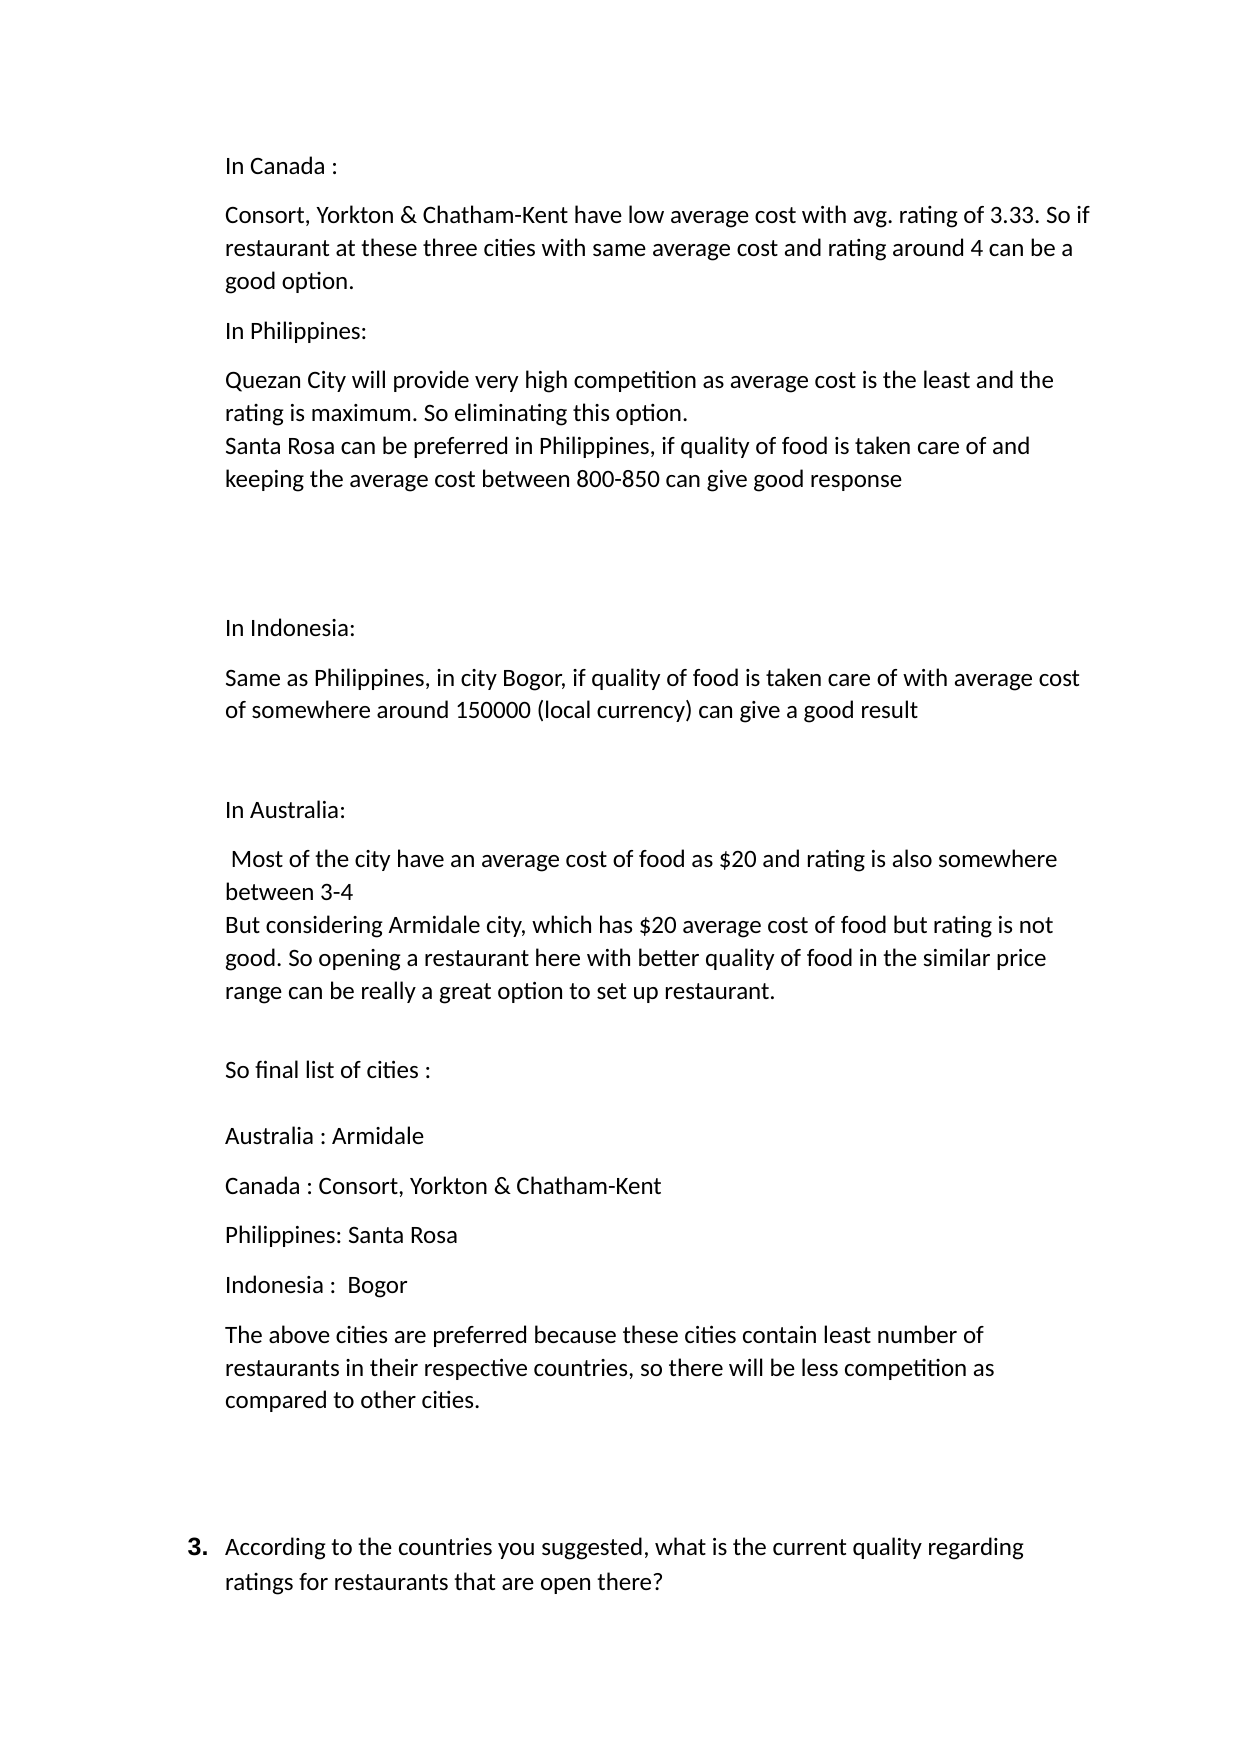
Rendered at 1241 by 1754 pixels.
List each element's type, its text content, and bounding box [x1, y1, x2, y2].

text So final list of cities : Australia : Armidale [225, 1054, 1090, 1151]
text Most of the city have an average cost of food as $20 and rating is also somewhere between 3-4 But considering Armidale city, which has $20 average cost of food but rating is not good. So opening a restaurant here with better quality of food in the similar price range can be really a great option to set up restaurant. [225, 843, 1090, 1036]
text Philippines: Santa Rosa [225, 1219, 1090, 1250]
text In Indonesia: [225, 612, 1090, 643]
text In Philippines: [225, 315, 1090, 346]
text The above cities are preferred because these cities contain least number of restaurants in their respective countries, so there will be less competition as compared to other cities. [225, 1319, 1090, 1415]
text Canada : Consort, Yorkton & Chatham-Kent [225, 1170, 1090, 1201]
text In Canada : [225, 150, 1090, 181]
list According to the countries you suggested, what is the current quality regarding ratings for restaurants that are open there? [187, 1531, 1090, 1596]
text Indonesia : Bogor [225, 1269, 1090, 1300]
text In Australia: [225, 794, 1090, 824]
text Same as Philippines, in city Bogor, if quality of food is taken care of with average cost of somewhere around 150000 (local currency) can give a good result [225, 662, 1090, 725]
text Consort, Yorkton & Chatham-Kent have low average cost with avg. rating of 3.33. So if restaurant at these three cities with same average cost and rating around 4 can be a good option. [225, 199, 1090, 296]
text Quezan City will provide very high competition as average cost is the least and the rating is maximum. So eliminating this option. Santa Rosa can be preferred in Philippines, if quality of food is taken care of and keeping the average cost between 800-850 can give good response [225, 364, 1090, 494]
